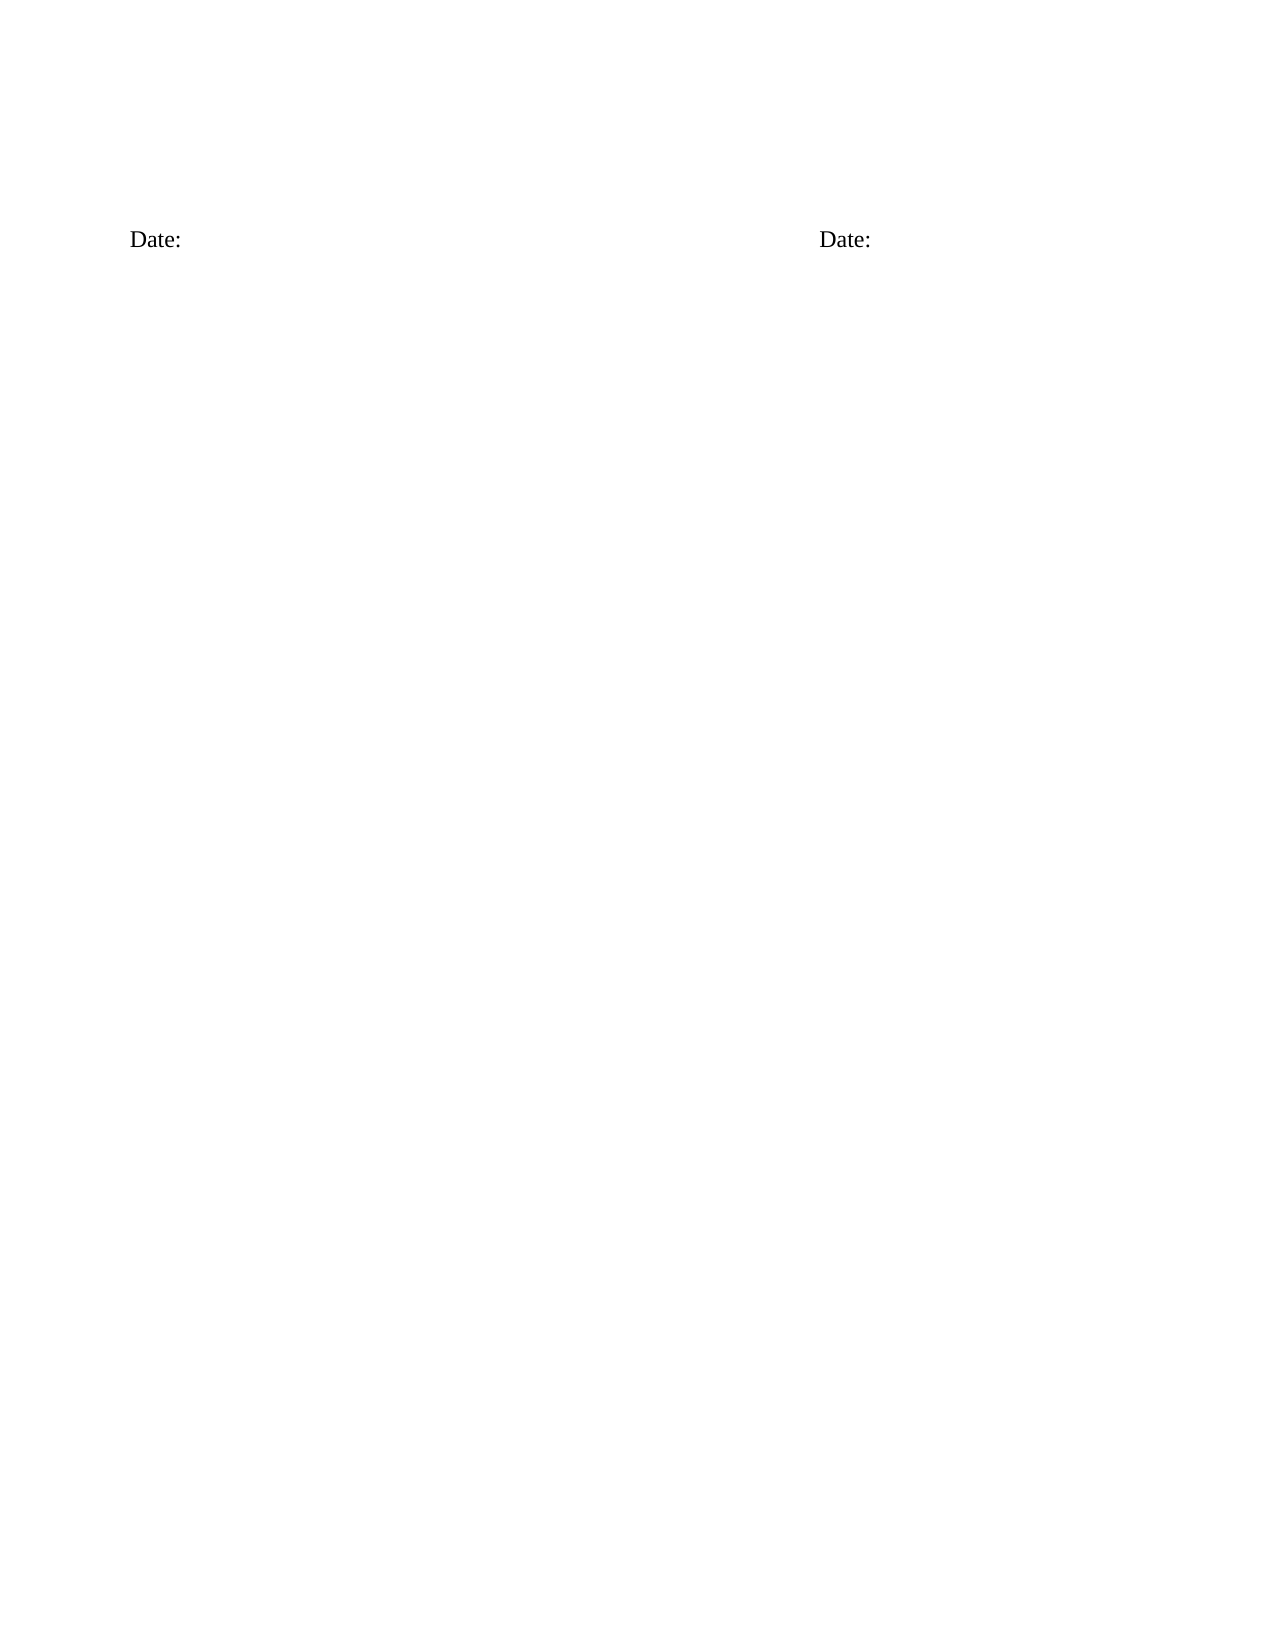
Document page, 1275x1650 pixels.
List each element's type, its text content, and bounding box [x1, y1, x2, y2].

text Date: Date: [129, 225, 1198, 253]
